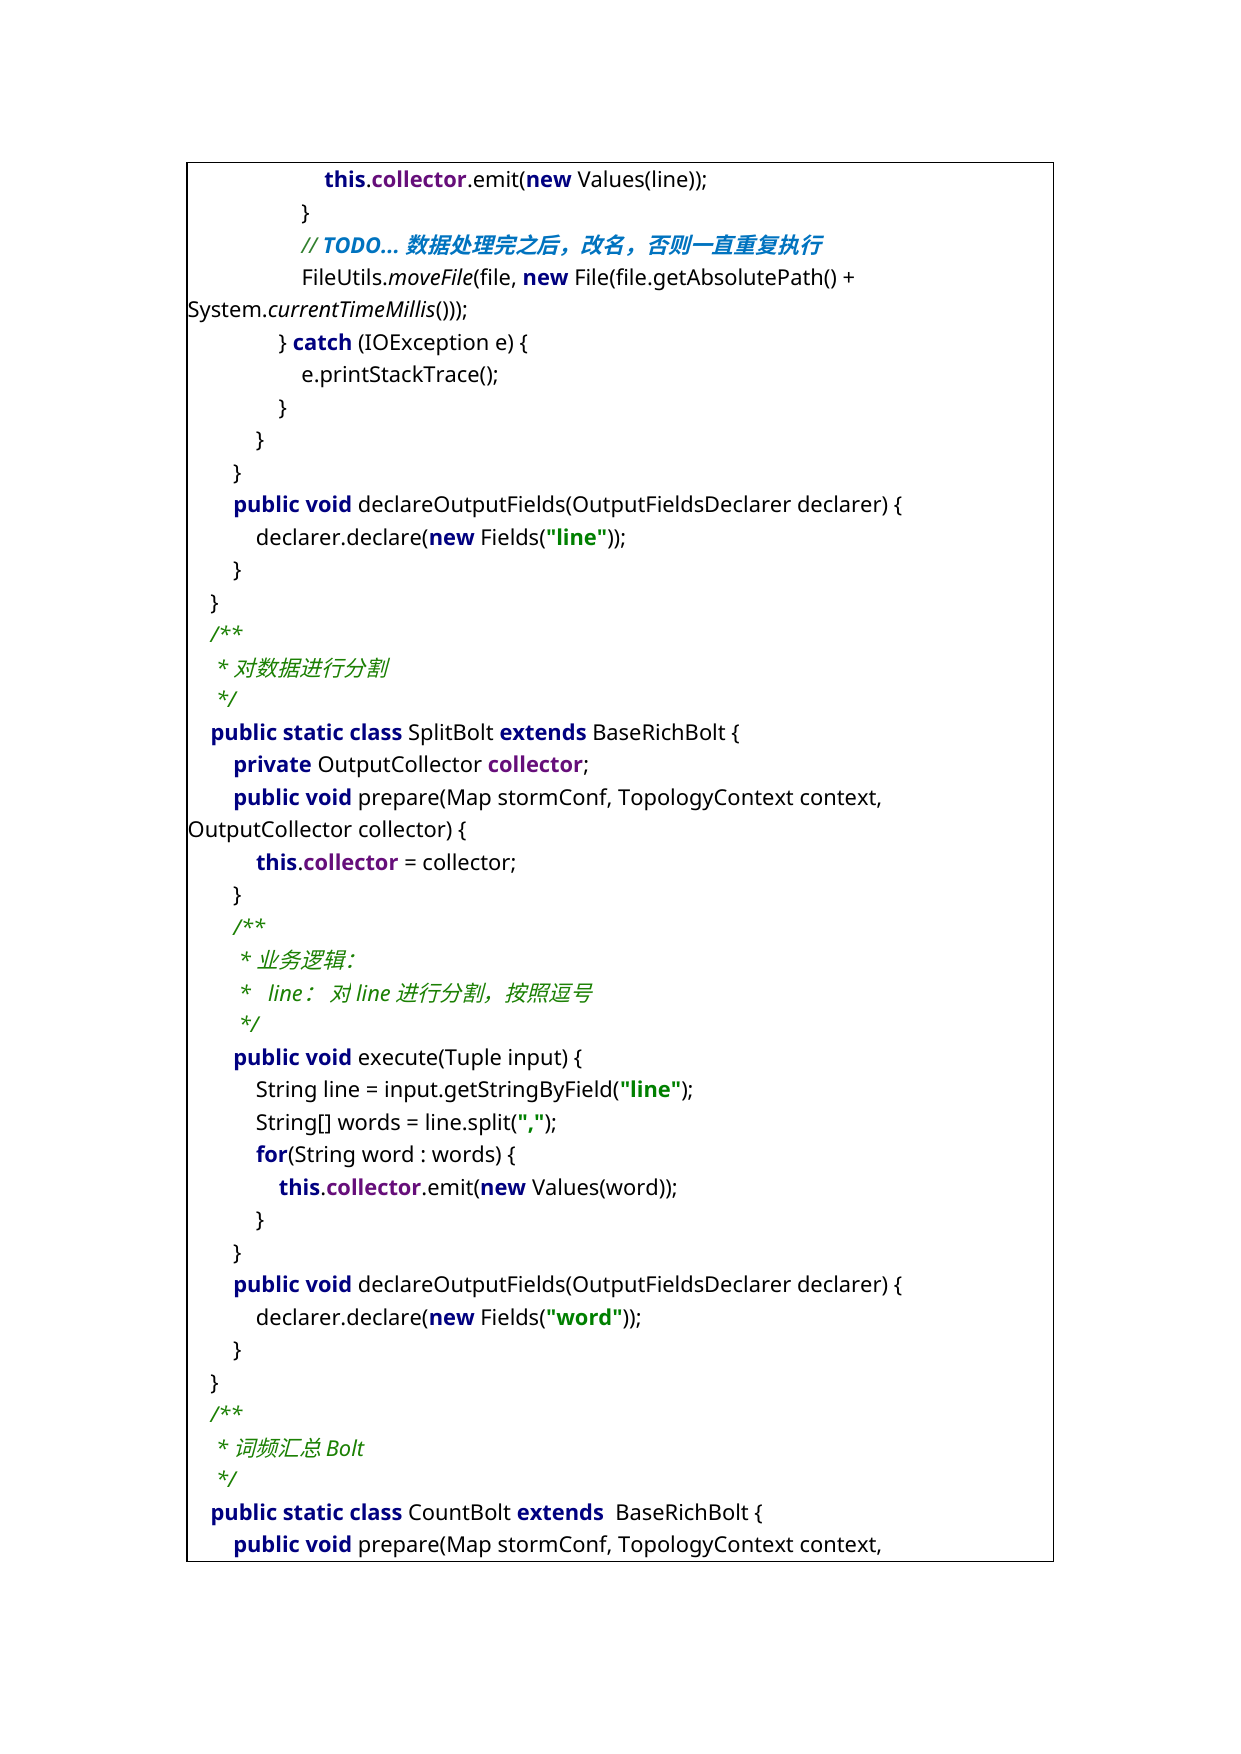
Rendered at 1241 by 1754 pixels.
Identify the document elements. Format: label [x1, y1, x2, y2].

text [188, 163, 1053, 1561]
